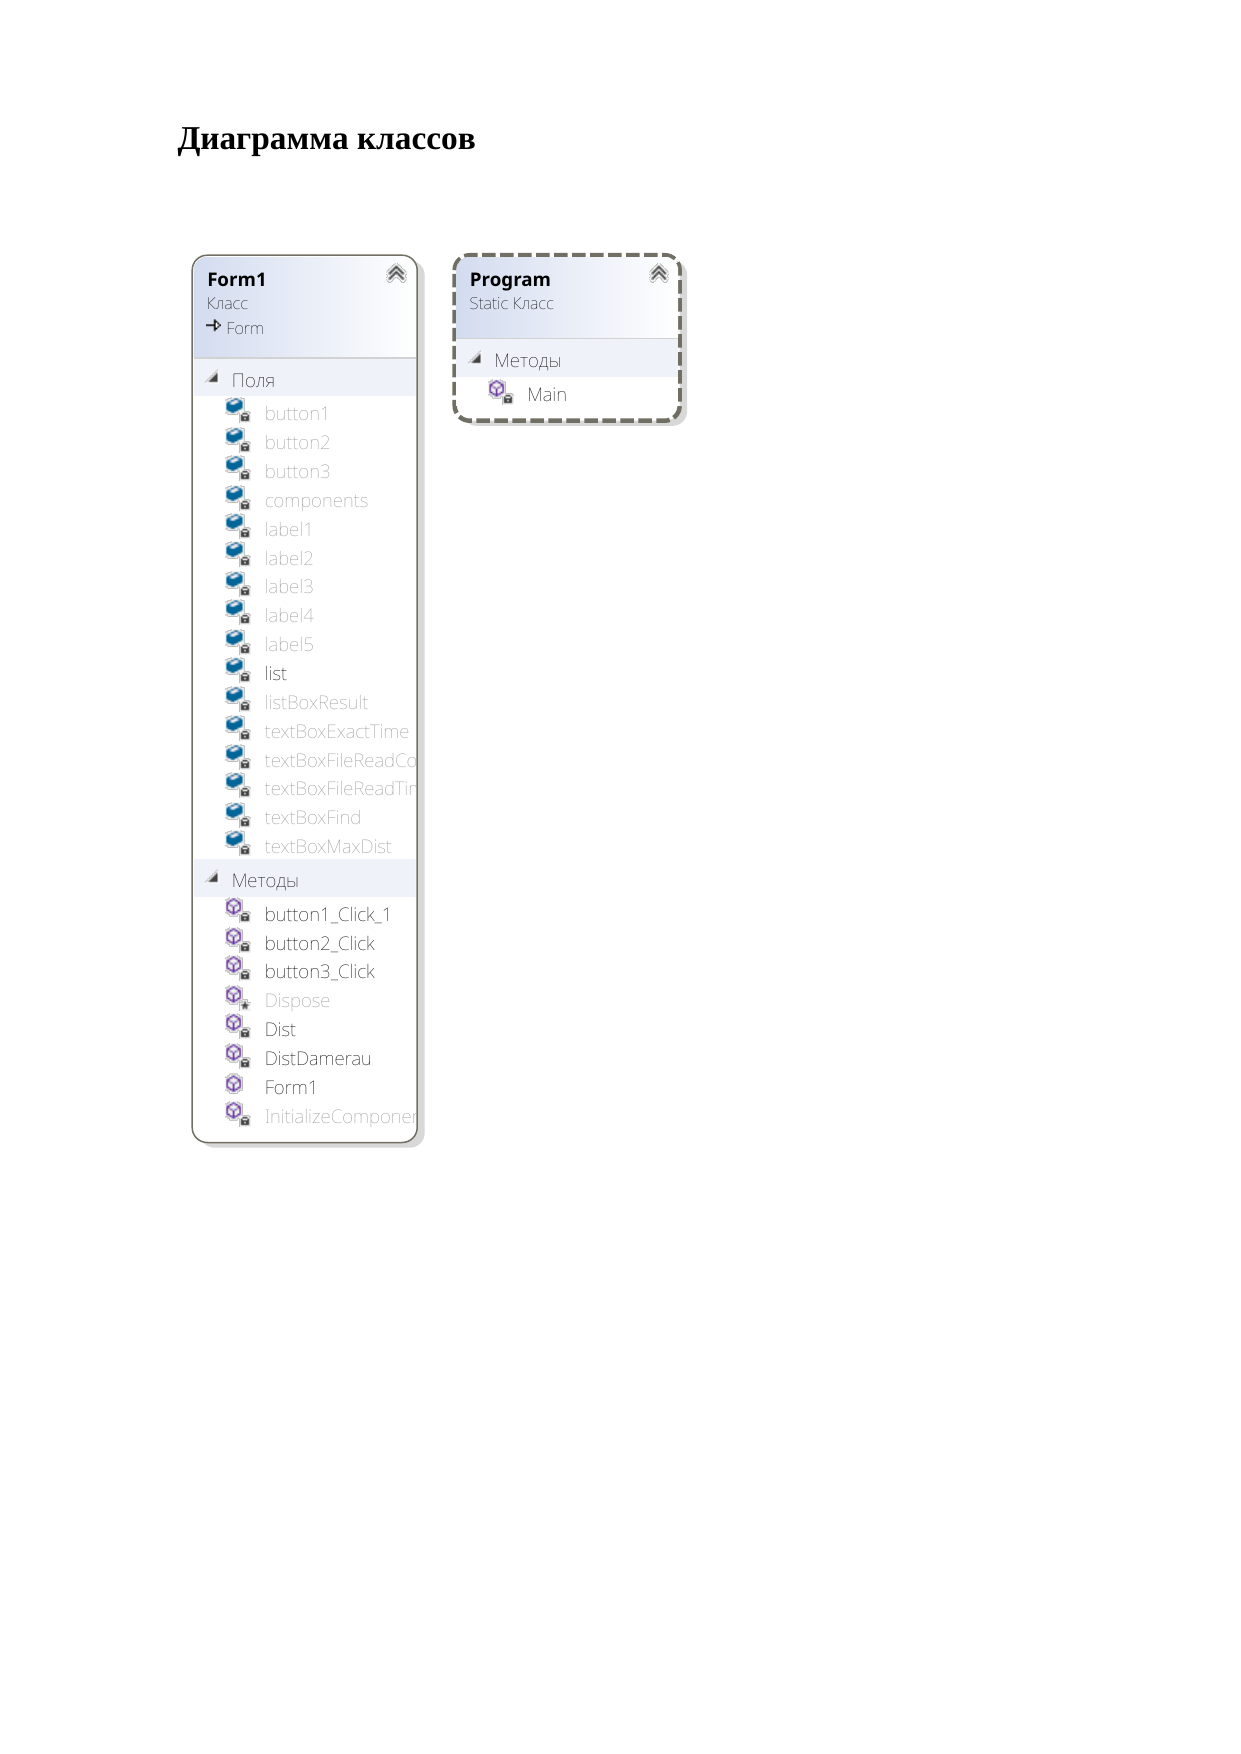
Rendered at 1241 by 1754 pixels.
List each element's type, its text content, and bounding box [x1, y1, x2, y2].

text Диаграмма классов [177, 118, 1152, 156]
